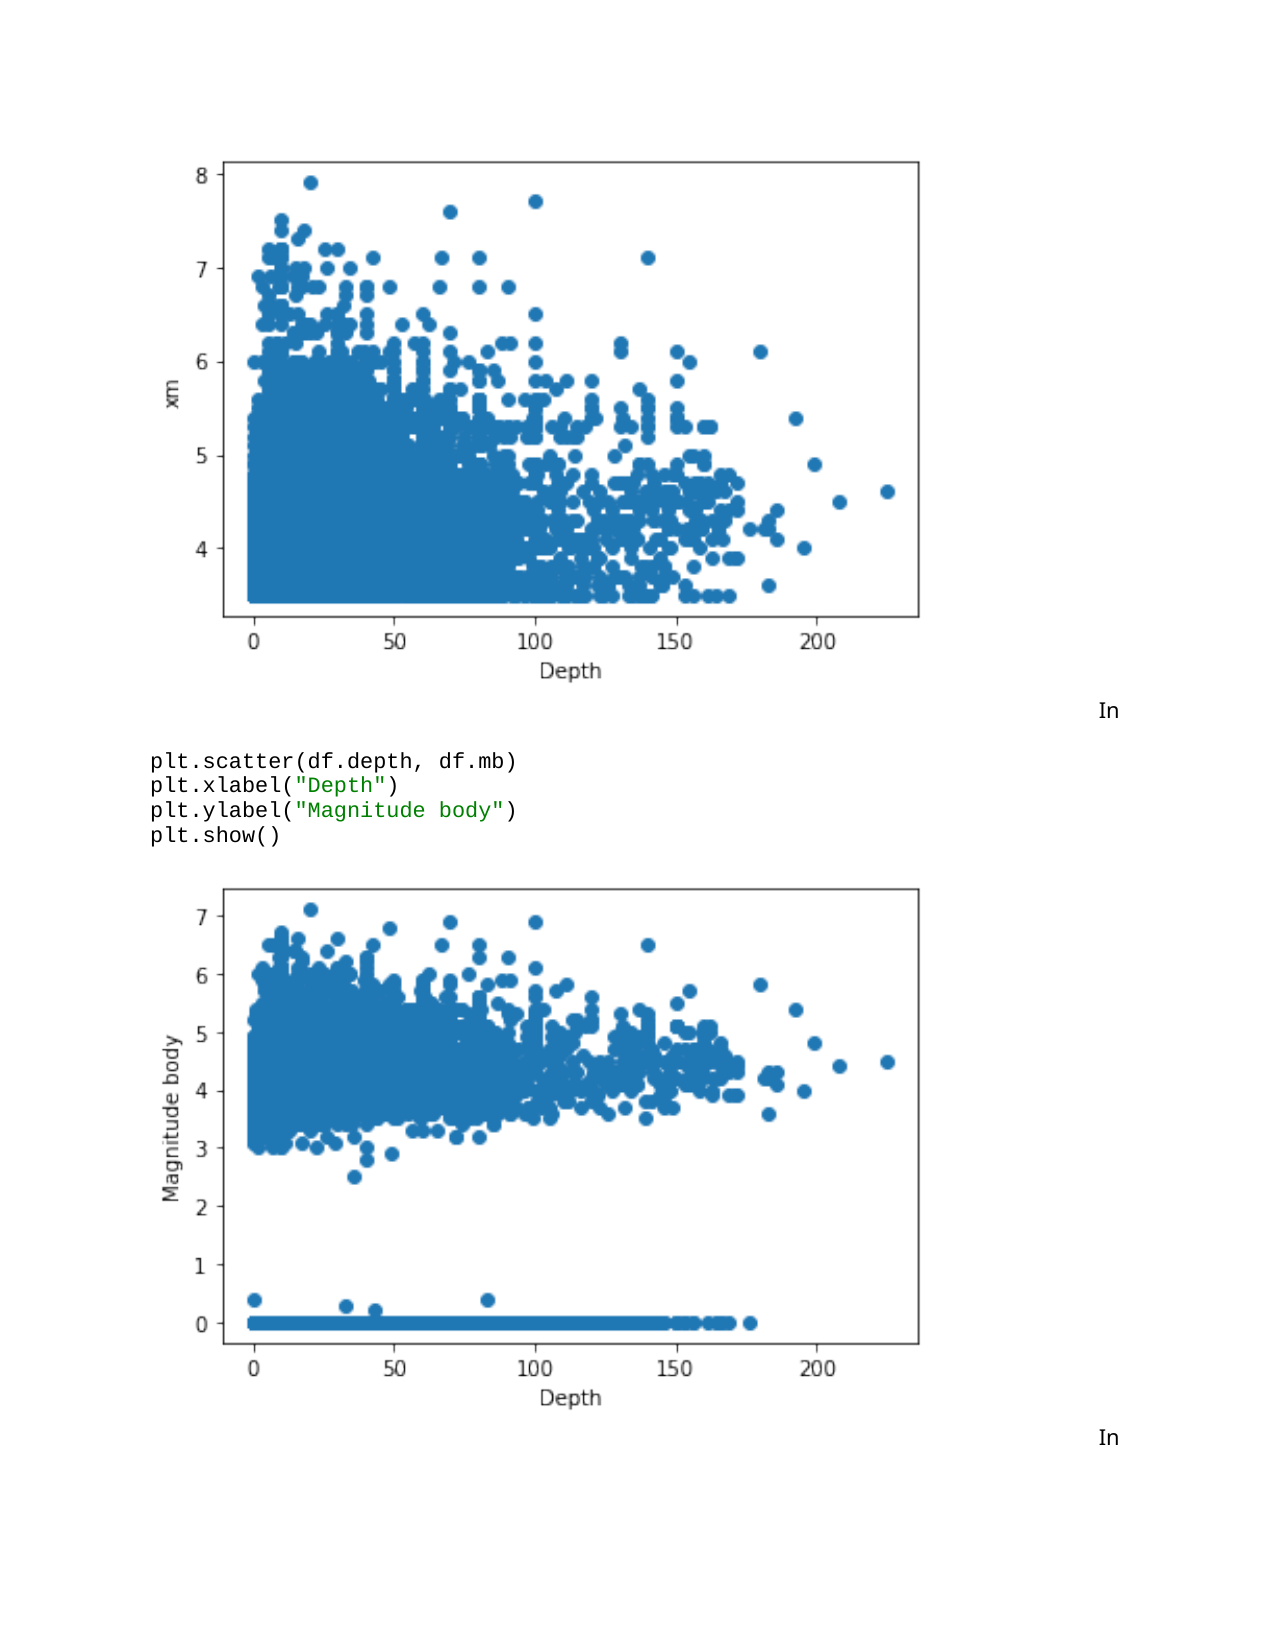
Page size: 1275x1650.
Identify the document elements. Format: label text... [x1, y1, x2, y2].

text plt.show() [150, 824, 1125, 849]
text plt.scatter(df.depth, df.mb) [150, 750, 1125, 775]
text In [150, 695, 1125, 725]
text plt.xlabel("Depth") [150, 775, 1125, 799]
picture [150, 150, 933, 696]
text In [150, 1422, 1125, 1452]
picture [150, 877, 933, 1423]
text plt.ylabel("Magnitude body") [150, 799, 1125, 824]
